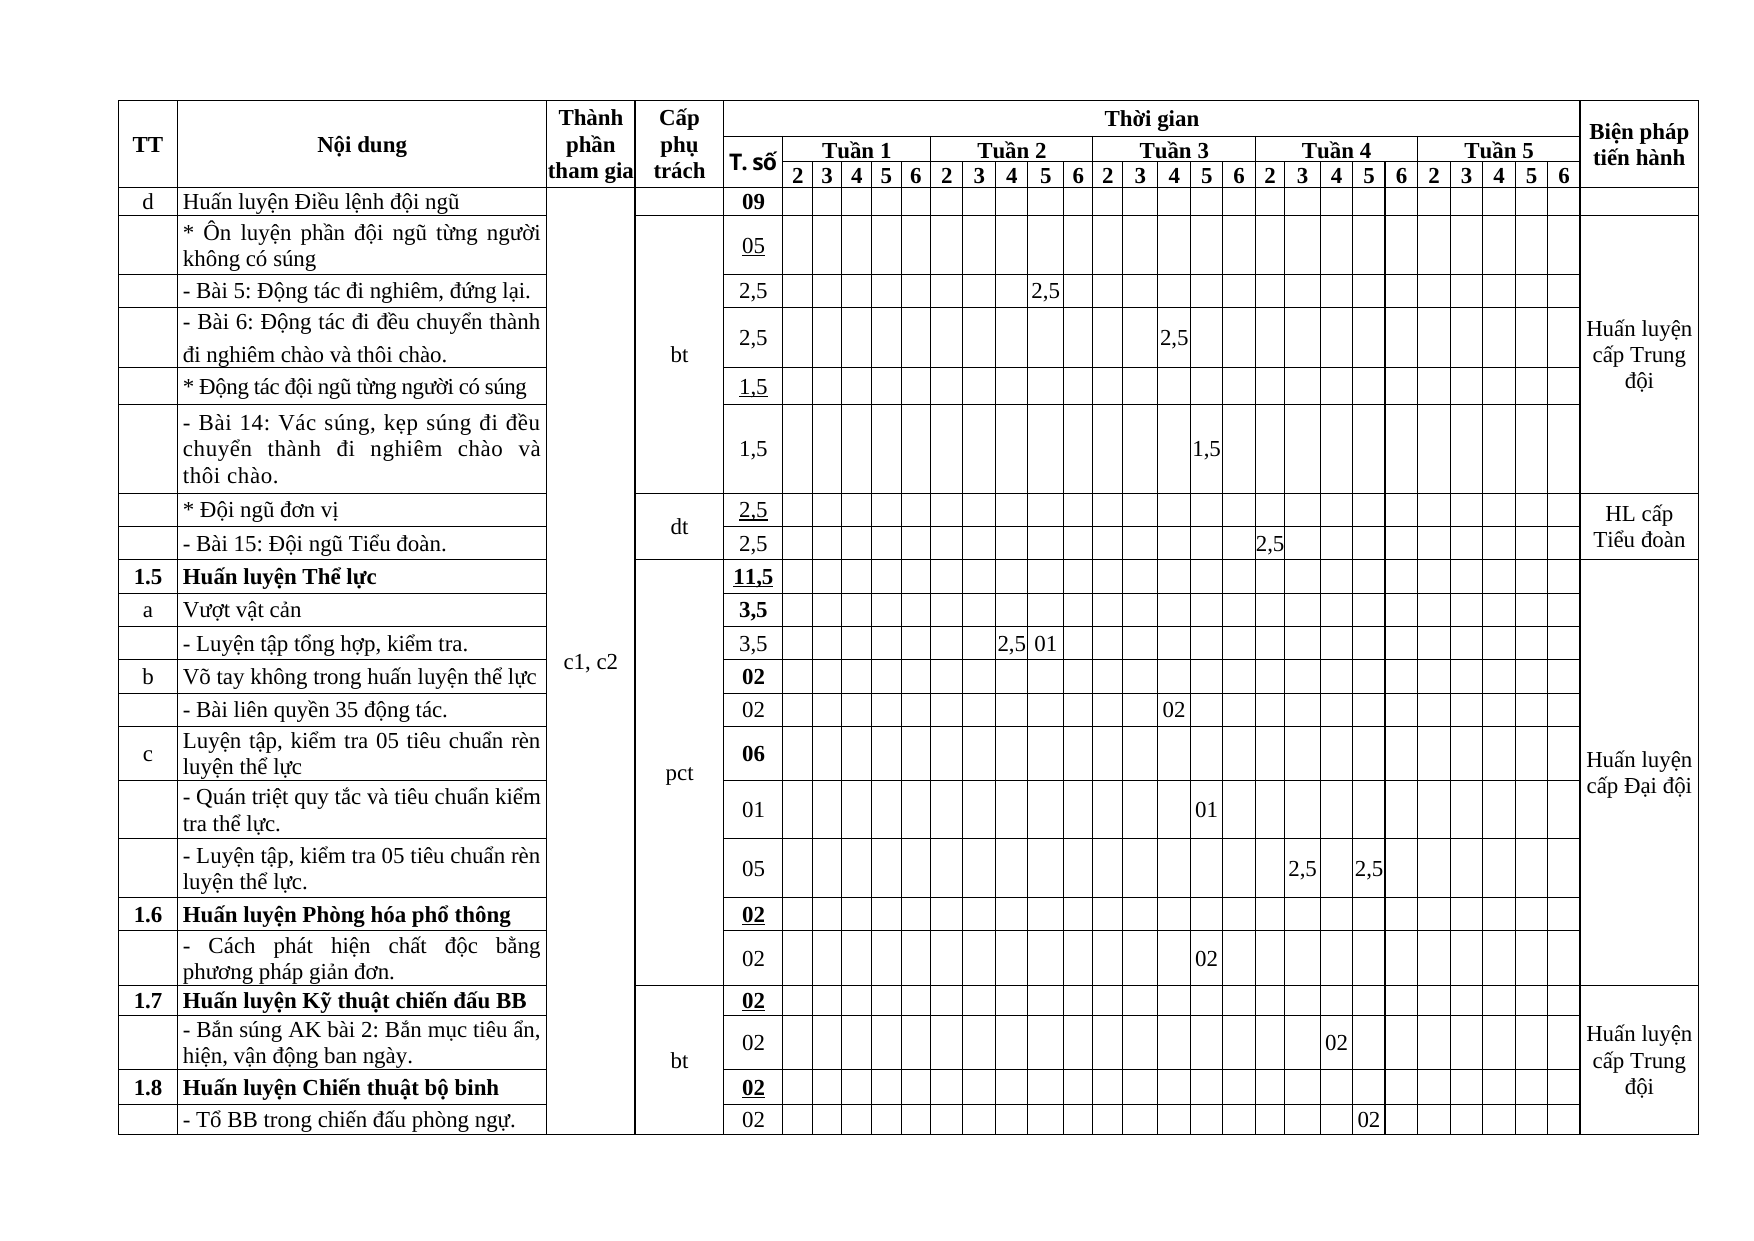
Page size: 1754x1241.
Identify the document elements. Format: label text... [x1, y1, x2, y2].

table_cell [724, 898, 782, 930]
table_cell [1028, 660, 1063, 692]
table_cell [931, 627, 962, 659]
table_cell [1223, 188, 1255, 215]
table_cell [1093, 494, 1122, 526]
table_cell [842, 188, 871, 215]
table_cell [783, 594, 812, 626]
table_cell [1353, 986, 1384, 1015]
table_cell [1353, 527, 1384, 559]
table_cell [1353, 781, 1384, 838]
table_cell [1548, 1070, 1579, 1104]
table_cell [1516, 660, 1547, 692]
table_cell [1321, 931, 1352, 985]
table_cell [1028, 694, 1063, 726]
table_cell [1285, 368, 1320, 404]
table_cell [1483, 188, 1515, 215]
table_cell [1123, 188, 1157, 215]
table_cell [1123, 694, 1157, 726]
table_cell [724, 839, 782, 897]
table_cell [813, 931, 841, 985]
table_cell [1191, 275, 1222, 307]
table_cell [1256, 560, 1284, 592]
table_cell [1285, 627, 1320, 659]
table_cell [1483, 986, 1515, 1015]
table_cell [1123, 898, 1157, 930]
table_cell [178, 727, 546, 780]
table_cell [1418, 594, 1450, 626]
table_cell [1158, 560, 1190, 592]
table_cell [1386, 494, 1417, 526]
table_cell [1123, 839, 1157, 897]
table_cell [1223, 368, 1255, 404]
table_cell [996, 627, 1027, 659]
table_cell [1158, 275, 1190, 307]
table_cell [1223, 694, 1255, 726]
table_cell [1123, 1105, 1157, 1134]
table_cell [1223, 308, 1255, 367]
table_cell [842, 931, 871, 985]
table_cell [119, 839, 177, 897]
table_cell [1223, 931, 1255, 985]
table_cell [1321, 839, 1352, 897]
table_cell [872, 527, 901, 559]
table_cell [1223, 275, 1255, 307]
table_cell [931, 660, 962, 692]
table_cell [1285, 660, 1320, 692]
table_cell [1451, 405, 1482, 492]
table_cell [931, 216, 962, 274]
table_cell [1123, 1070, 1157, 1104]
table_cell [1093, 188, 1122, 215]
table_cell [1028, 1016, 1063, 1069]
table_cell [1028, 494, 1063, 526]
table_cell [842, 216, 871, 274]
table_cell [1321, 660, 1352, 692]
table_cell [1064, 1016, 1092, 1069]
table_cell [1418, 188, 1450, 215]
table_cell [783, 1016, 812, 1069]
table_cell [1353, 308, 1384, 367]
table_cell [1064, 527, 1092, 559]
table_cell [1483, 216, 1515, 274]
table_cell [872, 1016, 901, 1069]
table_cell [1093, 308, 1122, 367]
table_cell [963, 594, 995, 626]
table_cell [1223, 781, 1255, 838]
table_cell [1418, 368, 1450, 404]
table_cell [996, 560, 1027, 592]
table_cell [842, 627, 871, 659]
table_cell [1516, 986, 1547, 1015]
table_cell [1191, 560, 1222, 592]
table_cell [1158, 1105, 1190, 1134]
table_cell 3 [1285, 162, 1320, 187]
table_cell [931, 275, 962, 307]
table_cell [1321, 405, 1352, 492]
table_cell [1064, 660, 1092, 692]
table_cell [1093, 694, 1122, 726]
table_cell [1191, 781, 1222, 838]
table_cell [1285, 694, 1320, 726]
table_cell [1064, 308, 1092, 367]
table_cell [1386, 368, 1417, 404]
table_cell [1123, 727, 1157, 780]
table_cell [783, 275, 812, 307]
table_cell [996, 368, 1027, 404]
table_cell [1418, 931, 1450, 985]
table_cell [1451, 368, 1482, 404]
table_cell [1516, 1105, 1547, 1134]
table_header Nội dung [178, 101, 546, 187]
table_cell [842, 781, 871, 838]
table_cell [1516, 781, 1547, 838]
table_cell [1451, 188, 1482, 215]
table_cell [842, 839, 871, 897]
table_cell 6 [1064, 162, 1092, 187]
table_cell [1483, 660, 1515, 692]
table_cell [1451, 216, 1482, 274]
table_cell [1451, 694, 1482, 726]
table_cell 2 [1256, 162, 1284, 187]
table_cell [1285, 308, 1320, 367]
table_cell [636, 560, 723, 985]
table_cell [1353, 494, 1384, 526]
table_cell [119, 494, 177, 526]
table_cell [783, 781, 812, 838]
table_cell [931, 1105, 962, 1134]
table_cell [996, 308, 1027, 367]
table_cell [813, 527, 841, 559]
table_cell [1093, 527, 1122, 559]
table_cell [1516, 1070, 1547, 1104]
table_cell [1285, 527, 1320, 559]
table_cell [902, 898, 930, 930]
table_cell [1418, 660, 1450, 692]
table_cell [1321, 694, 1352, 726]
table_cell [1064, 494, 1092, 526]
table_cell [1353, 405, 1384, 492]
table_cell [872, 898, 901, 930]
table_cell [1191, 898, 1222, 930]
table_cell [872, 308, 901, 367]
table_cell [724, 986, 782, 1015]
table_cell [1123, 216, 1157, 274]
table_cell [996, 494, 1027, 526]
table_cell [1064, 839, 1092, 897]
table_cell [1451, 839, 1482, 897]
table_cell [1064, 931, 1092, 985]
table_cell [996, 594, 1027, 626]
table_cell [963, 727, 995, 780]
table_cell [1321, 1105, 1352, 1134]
table_header Thành phần tham gia [547, 101, 634, 187]
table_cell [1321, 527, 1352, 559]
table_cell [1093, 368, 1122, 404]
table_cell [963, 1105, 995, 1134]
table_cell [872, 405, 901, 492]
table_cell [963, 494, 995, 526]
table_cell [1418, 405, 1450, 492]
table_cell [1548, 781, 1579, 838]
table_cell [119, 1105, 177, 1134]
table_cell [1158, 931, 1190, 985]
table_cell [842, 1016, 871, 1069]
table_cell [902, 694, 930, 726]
table_cell 3 [1451, 162, 1482, 187]
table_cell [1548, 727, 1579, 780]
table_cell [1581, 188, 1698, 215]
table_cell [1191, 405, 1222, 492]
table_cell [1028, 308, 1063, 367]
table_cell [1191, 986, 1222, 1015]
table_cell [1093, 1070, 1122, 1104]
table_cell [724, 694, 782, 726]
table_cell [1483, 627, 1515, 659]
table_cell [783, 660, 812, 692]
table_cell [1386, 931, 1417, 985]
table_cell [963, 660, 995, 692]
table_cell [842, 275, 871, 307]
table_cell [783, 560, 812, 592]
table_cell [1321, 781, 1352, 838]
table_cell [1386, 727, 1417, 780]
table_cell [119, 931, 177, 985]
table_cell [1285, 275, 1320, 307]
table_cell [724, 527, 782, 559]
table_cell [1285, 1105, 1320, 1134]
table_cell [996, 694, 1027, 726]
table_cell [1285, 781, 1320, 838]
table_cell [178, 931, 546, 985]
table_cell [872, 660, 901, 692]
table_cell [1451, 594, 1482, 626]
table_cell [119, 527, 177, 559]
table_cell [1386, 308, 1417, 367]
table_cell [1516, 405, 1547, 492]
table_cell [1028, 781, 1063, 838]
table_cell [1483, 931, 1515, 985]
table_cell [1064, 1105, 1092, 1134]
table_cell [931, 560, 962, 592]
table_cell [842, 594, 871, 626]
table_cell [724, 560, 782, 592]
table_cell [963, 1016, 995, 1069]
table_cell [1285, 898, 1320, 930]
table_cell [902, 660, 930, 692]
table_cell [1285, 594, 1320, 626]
table_cell 4 [842, 162, 871, 187]
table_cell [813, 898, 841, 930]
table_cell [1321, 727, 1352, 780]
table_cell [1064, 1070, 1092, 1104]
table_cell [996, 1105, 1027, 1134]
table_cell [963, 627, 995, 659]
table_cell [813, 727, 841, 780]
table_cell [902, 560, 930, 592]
table_cell 6 [1548, 162, 1579, 187]
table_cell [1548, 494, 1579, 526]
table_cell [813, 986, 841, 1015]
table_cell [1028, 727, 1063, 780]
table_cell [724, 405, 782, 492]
table_cell 4 [1321, 162, 1352, 187]
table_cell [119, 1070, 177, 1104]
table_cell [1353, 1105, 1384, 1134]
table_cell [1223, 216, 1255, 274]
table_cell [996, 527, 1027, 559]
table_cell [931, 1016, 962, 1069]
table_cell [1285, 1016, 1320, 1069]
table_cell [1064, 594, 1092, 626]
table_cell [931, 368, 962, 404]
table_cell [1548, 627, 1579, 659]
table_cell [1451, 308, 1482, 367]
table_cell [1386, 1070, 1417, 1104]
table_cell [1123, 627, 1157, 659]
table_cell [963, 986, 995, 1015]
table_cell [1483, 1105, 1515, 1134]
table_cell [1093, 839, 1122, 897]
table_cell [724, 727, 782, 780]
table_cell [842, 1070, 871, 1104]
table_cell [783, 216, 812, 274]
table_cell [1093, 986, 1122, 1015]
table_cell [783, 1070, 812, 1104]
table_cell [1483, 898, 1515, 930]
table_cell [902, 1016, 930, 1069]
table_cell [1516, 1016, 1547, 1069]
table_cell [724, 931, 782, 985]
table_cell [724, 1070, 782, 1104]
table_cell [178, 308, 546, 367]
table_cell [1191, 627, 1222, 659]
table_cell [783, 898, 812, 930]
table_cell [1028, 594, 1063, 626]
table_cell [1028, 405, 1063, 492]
table_cell 2 [1418, 162, 1450, 187]
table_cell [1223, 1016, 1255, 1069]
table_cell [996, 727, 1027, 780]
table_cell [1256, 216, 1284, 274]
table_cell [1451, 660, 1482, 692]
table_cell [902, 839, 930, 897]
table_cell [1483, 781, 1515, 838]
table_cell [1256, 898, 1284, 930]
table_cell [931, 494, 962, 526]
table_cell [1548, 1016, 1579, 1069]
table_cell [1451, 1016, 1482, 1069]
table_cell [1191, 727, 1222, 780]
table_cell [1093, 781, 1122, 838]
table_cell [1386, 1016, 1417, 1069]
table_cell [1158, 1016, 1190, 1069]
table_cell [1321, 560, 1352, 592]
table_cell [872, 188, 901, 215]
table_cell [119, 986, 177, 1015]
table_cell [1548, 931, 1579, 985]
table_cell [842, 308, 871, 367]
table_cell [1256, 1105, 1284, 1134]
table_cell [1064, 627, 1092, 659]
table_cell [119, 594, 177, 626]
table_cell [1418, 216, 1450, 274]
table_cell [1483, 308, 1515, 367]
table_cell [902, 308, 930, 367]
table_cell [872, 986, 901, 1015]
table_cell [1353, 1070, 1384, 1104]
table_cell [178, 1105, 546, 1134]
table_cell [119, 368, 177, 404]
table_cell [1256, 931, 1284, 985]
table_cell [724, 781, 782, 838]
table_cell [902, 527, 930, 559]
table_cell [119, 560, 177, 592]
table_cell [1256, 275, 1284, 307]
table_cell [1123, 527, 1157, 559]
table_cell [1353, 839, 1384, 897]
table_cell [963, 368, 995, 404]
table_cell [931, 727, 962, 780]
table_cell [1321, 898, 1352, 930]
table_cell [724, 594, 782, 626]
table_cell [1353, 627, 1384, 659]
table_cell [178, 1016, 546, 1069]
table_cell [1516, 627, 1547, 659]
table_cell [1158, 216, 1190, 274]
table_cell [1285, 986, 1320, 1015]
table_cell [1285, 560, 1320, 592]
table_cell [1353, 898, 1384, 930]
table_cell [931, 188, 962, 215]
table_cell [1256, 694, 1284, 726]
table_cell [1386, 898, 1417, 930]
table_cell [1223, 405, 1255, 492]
table_cell 5 [1191, 162, 1222, 187]
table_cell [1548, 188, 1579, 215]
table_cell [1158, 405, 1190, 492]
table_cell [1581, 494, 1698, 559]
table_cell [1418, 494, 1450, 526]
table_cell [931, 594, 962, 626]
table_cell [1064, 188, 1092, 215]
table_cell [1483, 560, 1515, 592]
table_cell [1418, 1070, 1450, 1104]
table_cell Tuần 3 [1093, 137, 1255, 161]
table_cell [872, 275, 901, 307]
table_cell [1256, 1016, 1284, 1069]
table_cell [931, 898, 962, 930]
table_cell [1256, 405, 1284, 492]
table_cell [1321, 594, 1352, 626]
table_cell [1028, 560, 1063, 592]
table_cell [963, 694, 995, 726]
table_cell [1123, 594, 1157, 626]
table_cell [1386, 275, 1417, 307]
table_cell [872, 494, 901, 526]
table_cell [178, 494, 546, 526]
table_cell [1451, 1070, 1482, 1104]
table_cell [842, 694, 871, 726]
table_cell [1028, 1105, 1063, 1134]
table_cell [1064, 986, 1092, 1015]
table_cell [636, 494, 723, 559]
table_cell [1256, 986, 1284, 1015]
table_header Biện pháp tiến hành [1581, 101, 1698, 187]
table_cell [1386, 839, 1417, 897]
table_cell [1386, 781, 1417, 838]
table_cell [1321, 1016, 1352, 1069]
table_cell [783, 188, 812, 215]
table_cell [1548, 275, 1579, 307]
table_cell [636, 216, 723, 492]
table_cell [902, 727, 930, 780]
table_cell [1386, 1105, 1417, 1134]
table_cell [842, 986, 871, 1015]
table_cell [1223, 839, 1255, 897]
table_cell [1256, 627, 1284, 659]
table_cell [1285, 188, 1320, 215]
table_cell 4 [1483, 162, 1515, 187]
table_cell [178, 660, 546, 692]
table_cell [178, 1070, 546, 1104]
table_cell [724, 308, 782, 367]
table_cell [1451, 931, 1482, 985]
table_header TT [119, 101, 177, 187]
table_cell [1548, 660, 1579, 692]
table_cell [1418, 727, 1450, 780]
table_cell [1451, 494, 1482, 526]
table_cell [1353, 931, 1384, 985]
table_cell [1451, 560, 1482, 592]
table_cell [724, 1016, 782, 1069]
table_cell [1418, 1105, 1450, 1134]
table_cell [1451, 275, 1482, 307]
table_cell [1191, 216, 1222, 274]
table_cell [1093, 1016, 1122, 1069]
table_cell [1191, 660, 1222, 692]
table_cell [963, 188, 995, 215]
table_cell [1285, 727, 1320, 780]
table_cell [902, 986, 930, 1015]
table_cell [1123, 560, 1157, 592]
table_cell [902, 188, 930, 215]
table_cell 6 [1223, 162, 1255, 187]
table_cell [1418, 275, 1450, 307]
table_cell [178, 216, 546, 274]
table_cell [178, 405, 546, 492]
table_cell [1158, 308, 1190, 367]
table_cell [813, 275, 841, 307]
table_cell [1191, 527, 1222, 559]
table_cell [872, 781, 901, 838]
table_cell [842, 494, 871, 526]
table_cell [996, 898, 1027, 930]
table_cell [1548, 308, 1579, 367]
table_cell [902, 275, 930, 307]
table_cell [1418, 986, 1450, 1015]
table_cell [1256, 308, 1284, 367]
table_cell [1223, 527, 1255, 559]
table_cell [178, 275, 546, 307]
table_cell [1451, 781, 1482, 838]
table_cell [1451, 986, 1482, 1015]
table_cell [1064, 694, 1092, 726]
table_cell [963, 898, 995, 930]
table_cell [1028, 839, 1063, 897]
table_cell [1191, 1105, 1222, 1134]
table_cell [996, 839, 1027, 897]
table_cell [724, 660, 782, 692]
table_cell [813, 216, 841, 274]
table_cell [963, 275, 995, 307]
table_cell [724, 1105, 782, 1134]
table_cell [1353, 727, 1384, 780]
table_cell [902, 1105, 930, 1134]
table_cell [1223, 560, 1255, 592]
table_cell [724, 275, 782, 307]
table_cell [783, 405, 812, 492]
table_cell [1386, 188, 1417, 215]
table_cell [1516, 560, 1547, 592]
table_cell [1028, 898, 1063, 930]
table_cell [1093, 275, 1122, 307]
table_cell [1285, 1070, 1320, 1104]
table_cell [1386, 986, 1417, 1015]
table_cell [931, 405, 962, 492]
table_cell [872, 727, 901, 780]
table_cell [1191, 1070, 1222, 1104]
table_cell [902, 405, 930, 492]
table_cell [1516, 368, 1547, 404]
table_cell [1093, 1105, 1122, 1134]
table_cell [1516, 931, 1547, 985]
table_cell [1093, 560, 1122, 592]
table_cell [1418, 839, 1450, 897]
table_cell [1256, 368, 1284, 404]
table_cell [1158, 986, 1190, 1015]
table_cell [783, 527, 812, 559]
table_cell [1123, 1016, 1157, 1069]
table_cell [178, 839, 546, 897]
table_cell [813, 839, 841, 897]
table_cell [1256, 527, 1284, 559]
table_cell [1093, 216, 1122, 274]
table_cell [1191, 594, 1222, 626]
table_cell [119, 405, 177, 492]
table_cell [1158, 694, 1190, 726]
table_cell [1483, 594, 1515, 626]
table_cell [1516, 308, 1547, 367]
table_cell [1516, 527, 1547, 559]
table_header Cấp phụ trách [636, 101, 723, 187]
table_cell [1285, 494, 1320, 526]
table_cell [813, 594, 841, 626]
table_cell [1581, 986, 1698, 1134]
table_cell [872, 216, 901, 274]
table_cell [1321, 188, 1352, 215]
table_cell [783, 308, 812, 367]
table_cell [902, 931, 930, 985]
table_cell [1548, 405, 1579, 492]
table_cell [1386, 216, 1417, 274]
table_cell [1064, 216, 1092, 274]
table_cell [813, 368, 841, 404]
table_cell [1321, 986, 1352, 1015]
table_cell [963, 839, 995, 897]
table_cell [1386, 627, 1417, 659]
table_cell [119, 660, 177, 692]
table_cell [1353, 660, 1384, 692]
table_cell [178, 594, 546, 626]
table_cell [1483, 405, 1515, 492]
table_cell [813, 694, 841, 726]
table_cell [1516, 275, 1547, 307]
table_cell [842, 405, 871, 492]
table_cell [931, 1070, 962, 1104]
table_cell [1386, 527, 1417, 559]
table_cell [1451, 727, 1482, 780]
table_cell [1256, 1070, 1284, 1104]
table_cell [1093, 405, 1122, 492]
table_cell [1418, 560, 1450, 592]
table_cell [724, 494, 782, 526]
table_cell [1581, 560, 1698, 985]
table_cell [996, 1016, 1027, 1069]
table_cell 3 [813, 162, 841, 187]
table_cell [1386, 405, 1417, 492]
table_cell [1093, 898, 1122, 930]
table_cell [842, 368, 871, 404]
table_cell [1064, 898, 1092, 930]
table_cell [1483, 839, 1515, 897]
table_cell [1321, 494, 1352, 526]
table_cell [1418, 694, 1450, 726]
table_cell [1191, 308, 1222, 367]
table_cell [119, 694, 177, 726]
table_cell Tuần 5 [1418, 137, 1579, 161]
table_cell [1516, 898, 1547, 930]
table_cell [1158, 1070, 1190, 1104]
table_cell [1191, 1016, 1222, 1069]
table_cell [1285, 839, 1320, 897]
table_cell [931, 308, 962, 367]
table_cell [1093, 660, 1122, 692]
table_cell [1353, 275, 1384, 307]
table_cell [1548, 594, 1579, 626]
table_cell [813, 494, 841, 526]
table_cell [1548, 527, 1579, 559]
table_cell 5 [1516, 162, 1547, 187]
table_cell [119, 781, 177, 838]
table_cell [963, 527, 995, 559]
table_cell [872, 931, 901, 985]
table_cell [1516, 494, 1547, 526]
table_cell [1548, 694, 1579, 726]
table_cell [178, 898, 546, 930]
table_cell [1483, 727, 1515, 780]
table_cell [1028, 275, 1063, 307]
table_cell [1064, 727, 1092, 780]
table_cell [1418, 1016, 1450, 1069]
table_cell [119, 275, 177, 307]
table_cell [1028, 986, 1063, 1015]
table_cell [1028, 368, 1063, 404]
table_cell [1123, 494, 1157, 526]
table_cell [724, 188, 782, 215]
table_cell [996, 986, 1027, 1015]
table_cell 4 [1158, 162, 1190, 187]
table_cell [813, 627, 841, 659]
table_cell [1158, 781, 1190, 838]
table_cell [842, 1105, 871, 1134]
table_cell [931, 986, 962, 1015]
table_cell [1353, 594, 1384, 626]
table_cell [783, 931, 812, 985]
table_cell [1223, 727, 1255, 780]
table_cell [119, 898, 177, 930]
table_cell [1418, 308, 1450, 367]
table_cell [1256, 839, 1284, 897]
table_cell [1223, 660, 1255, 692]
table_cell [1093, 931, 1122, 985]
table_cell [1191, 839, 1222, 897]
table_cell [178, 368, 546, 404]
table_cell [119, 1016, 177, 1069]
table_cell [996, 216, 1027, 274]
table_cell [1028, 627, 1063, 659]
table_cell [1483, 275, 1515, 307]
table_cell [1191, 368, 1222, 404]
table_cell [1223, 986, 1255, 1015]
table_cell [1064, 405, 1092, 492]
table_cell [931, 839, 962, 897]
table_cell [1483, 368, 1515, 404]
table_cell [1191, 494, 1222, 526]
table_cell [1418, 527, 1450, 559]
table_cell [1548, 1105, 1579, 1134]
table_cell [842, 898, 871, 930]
table_cell T. số [724, 137, 782, 187]
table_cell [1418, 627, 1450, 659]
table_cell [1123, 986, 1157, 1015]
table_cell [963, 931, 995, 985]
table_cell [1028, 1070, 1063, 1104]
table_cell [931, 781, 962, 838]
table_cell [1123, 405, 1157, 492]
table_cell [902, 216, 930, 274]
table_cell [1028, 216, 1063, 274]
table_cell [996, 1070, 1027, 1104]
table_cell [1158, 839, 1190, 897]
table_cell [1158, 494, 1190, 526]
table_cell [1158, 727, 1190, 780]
table_cell 5 [872, 162, 901, 187]
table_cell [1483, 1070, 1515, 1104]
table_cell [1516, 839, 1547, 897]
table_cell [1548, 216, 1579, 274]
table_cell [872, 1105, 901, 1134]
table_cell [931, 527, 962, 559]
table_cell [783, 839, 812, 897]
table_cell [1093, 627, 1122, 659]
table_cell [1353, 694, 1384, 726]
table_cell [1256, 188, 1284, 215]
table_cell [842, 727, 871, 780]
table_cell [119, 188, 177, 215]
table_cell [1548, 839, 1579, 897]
table_cell 2 [783, 162, 812, 187]
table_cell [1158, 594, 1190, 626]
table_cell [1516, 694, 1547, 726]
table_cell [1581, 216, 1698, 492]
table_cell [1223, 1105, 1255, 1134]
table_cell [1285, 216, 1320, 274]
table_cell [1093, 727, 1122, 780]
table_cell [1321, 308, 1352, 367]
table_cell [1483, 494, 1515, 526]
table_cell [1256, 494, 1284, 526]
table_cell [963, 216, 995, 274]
table_cell Tuần 1 [783, 137, 930, 161]
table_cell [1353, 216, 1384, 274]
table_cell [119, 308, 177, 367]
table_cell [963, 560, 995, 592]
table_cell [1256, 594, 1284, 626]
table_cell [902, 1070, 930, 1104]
table_cell 6 [1386, 162, 1417, 187]
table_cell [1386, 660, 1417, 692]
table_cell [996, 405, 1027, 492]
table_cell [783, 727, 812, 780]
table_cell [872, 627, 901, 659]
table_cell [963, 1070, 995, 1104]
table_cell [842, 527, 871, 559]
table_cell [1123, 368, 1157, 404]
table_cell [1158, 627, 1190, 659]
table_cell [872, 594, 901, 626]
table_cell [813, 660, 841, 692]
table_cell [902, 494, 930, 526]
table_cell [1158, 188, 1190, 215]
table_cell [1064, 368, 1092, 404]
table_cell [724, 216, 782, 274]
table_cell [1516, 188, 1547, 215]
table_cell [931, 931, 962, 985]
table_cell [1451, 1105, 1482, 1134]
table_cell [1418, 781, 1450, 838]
table_cell 3 [963, 162, 995, 187]
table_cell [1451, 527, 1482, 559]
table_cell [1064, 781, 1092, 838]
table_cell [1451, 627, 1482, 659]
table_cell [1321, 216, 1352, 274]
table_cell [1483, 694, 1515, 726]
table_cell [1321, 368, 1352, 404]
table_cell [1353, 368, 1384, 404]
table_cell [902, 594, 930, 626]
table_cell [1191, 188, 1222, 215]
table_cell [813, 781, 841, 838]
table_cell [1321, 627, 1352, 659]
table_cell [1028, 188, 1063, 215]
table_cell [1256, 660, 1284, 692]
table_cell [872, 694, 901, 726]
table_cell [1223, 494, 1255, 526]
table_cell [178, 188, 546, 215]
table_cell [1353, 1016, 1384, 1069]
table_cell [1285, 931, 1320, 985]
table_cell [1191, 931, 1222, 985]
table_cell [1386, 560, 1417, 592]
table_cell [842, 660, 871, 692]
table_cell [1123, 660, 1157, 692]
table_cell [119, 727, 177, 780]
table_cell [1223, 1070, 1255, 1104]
table_cell Tuần 2 [931, 137, 1092, 161]
table_header Thời gian [724, 101, 1579, 136]
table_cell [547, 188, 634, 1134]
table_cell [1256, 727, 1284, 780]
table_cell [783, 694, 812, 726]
table_cell Tuần 4 [1256, 137, 1417, 161]
table_cell 3 [1123, 162, 1157, 187]
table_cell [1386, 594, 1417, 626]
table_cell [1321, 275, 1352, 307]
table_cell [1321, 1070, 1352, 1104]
table_cell 6 [902, 162, 930, 187]
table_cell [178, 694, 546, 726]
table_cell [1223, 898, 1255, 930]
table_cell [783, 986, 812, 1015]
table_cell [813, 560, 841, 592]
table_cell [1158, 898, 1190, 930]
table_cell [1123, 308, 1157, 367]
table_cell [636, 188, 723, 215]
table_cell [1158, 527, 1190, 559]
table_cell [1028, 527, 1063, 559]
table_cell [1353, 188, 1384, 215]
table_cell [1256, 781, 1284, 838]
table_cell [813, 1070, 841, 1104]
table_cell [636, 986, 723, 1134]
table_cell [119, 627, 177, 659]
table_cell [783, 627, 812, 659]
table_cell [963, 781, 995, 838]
table_cell 5 [1353, 162, 1384, 187]
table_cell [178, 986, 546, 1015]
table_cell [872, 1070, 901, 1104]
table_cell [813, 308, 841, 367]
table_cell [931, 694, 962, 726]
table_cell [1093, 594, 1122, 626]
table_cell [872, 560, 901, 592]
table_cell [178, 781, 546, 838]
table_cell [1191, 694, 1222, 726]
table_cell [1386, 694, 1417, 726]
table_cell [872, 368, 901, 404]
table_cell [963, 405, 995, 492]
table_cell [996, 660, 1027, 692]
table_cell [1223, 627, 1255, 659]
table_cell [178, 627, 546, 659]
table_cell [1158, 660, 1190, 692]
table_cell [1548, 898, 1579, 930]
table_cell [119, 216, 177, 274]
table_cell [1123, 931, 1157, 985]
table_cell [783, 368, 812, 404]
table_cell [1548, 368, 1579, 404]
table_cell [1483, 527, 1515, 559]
table_cell 5 [1028, 162, 1063, 187]
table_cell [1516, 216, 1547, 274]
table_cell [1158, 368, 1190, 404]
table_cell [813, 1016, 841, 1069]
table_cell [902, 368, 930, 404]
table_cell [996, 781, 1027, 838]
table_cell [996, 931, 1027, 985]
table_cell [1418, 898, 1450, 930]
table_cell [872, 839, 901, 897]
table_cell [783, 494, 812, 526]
table_cell 2 [931, 162, 962, 187]
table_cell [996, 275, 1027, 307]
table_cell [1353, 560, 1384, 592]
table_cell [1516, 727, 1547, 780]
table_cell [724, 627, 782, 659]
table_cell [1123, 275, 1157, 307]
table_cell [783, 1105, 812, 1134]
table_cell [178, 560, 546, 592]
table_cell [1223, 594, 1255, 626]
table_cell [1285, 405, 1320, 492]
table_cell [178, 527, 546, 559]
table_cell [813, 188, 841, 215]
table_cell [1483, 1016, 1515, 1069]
table_cell 2 [1093, 162, 1122, 187]
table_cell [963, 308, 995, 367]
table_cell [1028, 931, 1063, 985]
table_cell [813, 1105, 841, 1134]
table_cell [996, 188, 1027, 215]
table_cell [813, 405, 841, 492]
table_cell 4 [996, 162, 1027, 187]
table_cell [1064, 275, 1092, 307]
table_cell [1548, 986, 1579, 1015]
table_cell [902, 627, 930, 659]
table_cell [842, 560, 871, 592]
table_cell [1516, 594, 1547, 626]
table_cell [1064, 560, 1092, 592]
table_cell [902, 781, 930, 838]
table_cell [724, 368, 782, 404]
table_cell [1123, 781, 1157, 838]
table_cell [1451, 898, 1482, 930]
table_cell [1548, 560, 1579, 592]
